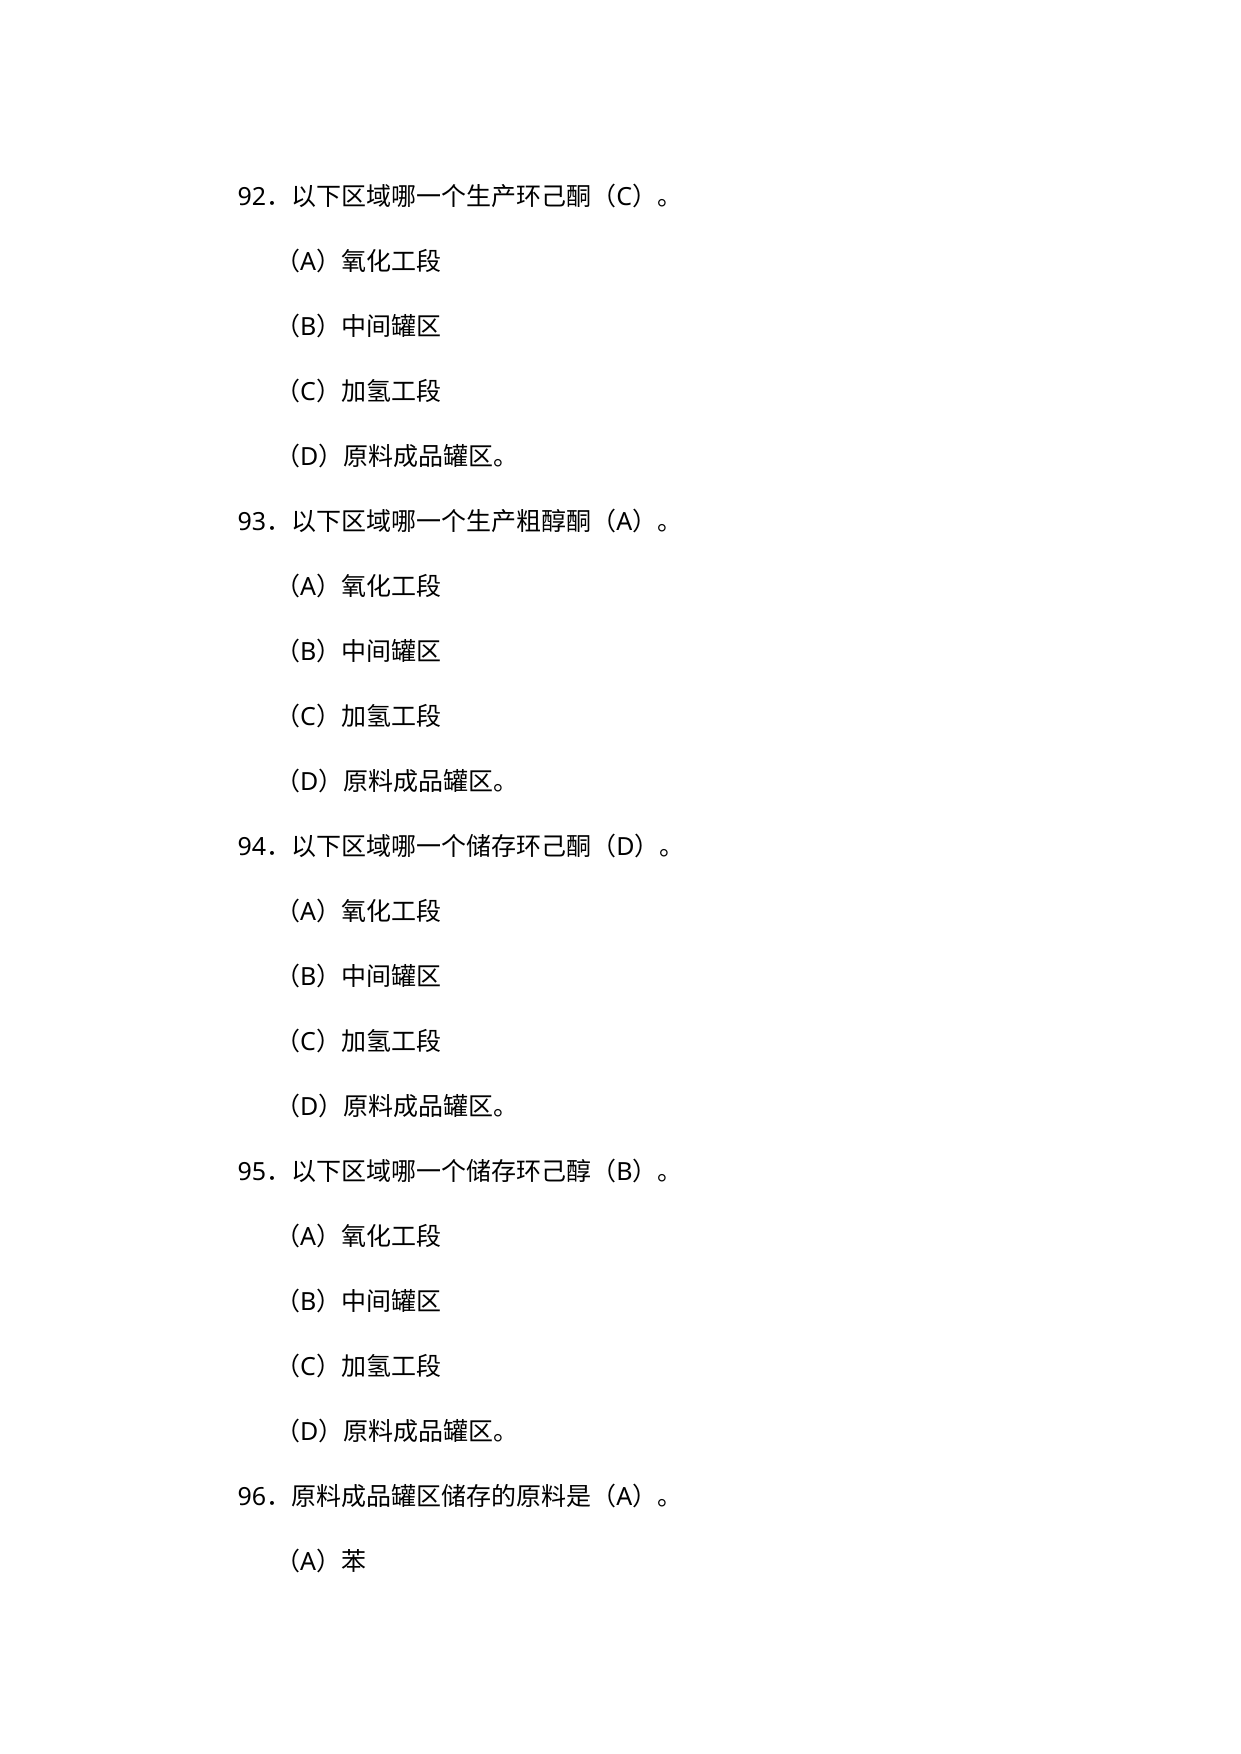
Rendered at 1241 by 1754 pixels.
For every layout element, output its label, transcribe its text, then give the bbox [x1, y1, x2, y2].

text （A）氧化工段 [231, 877, 1053, 942]
text （D）原料成品罐区。 [231, 1072, 1053, 1137]
text （D）原料成品罐区。 [231, 1397, 1053, 1462]
text （C）加氢工段 [231, 682, 1053, 747]
text （C）加氢工段 [231, 1007, 1053, 1072]
text （B）中间罐区 [231, 1267, 1053, 1332]
text （A）苯 [231, 1527, 1053, 1592]
text （A）氧化工段 [231, 552, 1053, 617]
text （C）加氢工段 [231, 1332, 1053, 1397]
text （D）原料成品罐区。 [231, 422, 1053, 487]
list 以下区域哪一个生产粗醇酮（A）。 [187, 487, 1053, 552]
text （B）中间罐区 [231, 292, 1053, 357]
list 原料成品罐区储存的原料是（A）。 [187, 1462, 1053, 1527]
list 以下区域哪一个储存环己醇（B）。 [187, 1137, 1053, 1202]
text （B）中间罐区 [231, 942, 1053, 1007]
text （C）加氢工段 [231, 357, 1053, 422]
text （B）中间罐区 [231, 617, 1053, 682]
text （D）原料成品罐区。 [231, 747, 1053, 812]
text （A）氧化工段 [231, 227, 1053, 292]
list 以下区域哪一个生产环己酮（C）。 [187, 162, 1053, 227]
text （A）氧化工段 [231, 1202, 1053, 1267]
list 以下区域哪一个储存环己酮（D）。 [187, 812, 1053, 877]
